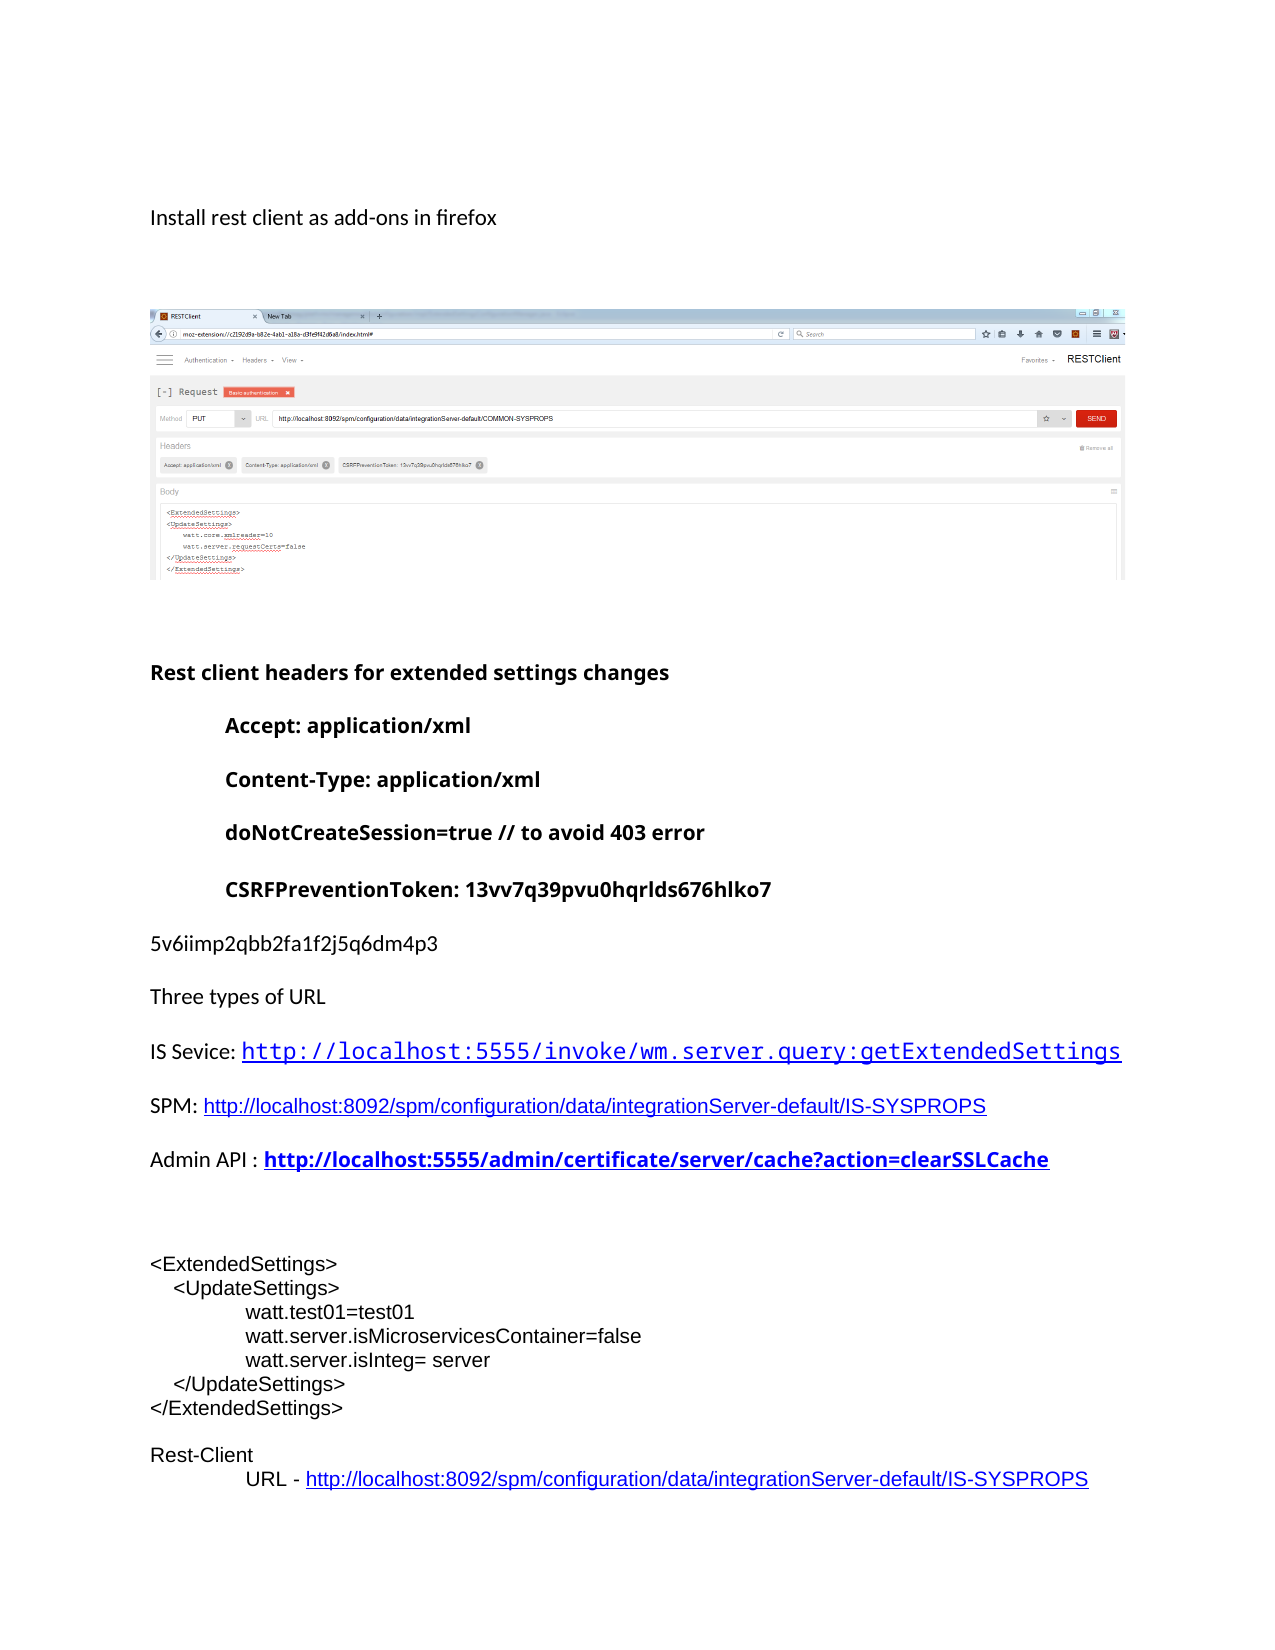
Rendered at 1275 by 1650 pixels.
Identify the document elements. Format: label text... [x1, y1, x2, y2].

text Admin API : http://localhost:5555/admin/certificate/server/cache?action=clearSSLCache [150, 1145, 1125, 1173]
text </UpdateSettings> [150, 1371, 1125, 1395]
text IS Sevice: http://localhost:5555/invoke/wm.server.query:getExtendedSettings [150, 1035, 1125, 1066]
text watt.test01=test01 [150, 1299, 1125, 1323]
text URL - http://localhost:8092/spm/configuration/data/integrationServer-default/IS-SYSPROPS [150, 1467, 1125, 1491]
text watt.server.isInteg= server [150, 1347, 1125, 1371]
text Rest-Client [150, 1443, 1125, 1467]
text doNotCreateSession=true // to avoid 403 error [150, 818, 1125, 847]
text SPM: http://localhost:8092/spm/configuration/data/integrationServer-default/IS-SYSPROPS [150, 1092, 1125, 1120]
text <UpdateSettings> [150, 1276, 1125, 1299]
text 5v6iimp2qbb2fa1f2j5q6dm4p3 [150, 929, 1125, 957]
text watt.server.isMicroservicesContainer=false [150, 1323, 1125, 1347]
text Accept: application/xml [150, 712, 1125, 740]
text CSRFPreventionToken: 13vv7q39pvu0hqrlds676hlko7 [150, 875, 1125, 904]
text </ExtendedSettings> [150, 1395, 1125, 1419]
text <ExtendedSettings> [150, 1252, 1125, 1276]
picture [150, 309, 1125, 580]
text Install rest client as add-ons in firefox [150, 203, 1125, 231]
text Content-Type: application/xml [150, 765, 1125, 793]
text Three types of URL [150, 982, 1125, 1010]
text Rest client headers for extended settings changes [150, 658, 1125, 687]
